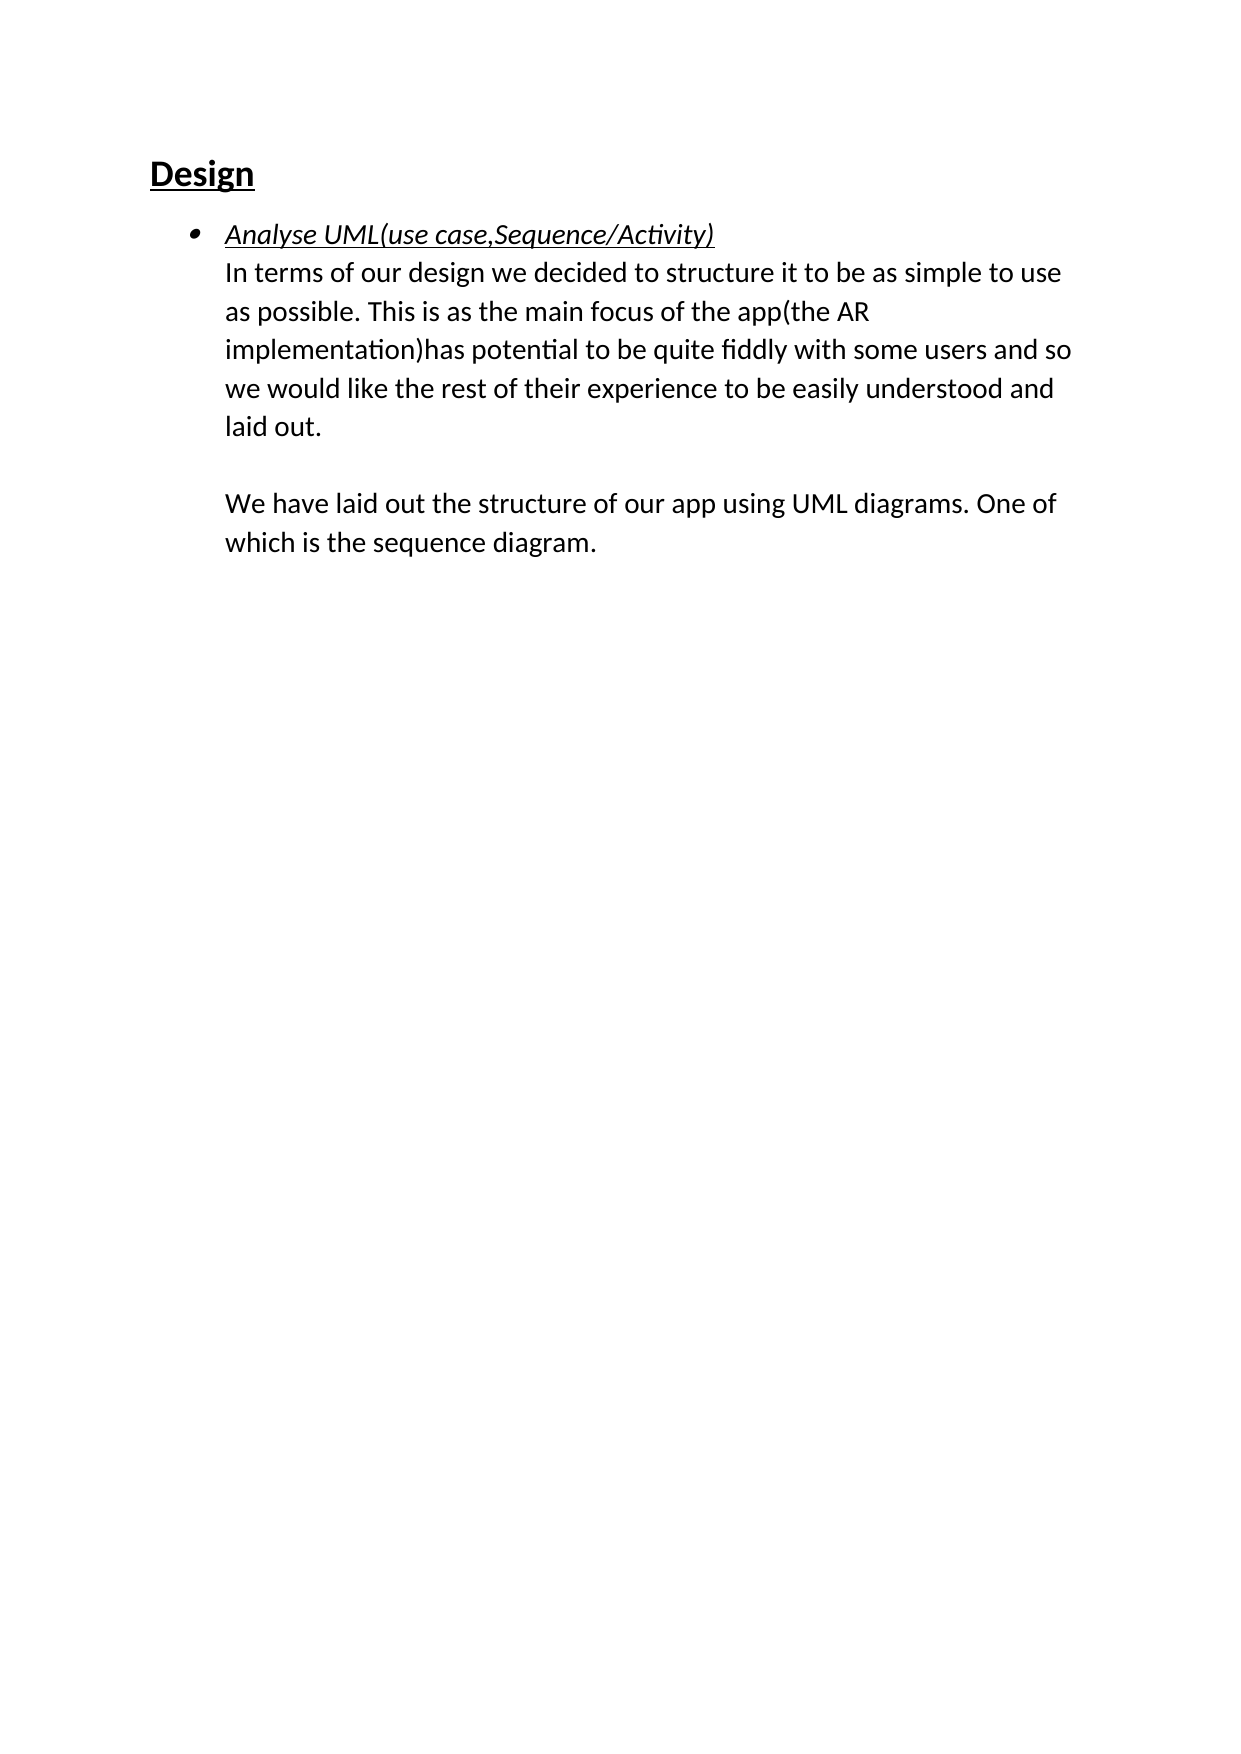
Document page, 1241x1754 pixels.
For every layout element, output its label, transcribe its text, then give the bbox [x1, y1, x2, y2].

list We have laid out the structure of our app using UML diagrams. One of which is the sequence diagram. [225, 485, 1090, 559]
list In terms of our design we decided to structure it to be as simple to use as possible. This is as the main focus of the app(the AR implementation)has potential to be quite fiddly with some users and so we would like the rest of their experience to be easily understood and laid out. [225, 254, 1090, 444]
list Analyse UML(use case,Sequence/Activity) [187, 216, 1090, 252]
text Design [150, 150, 1090, 196]
